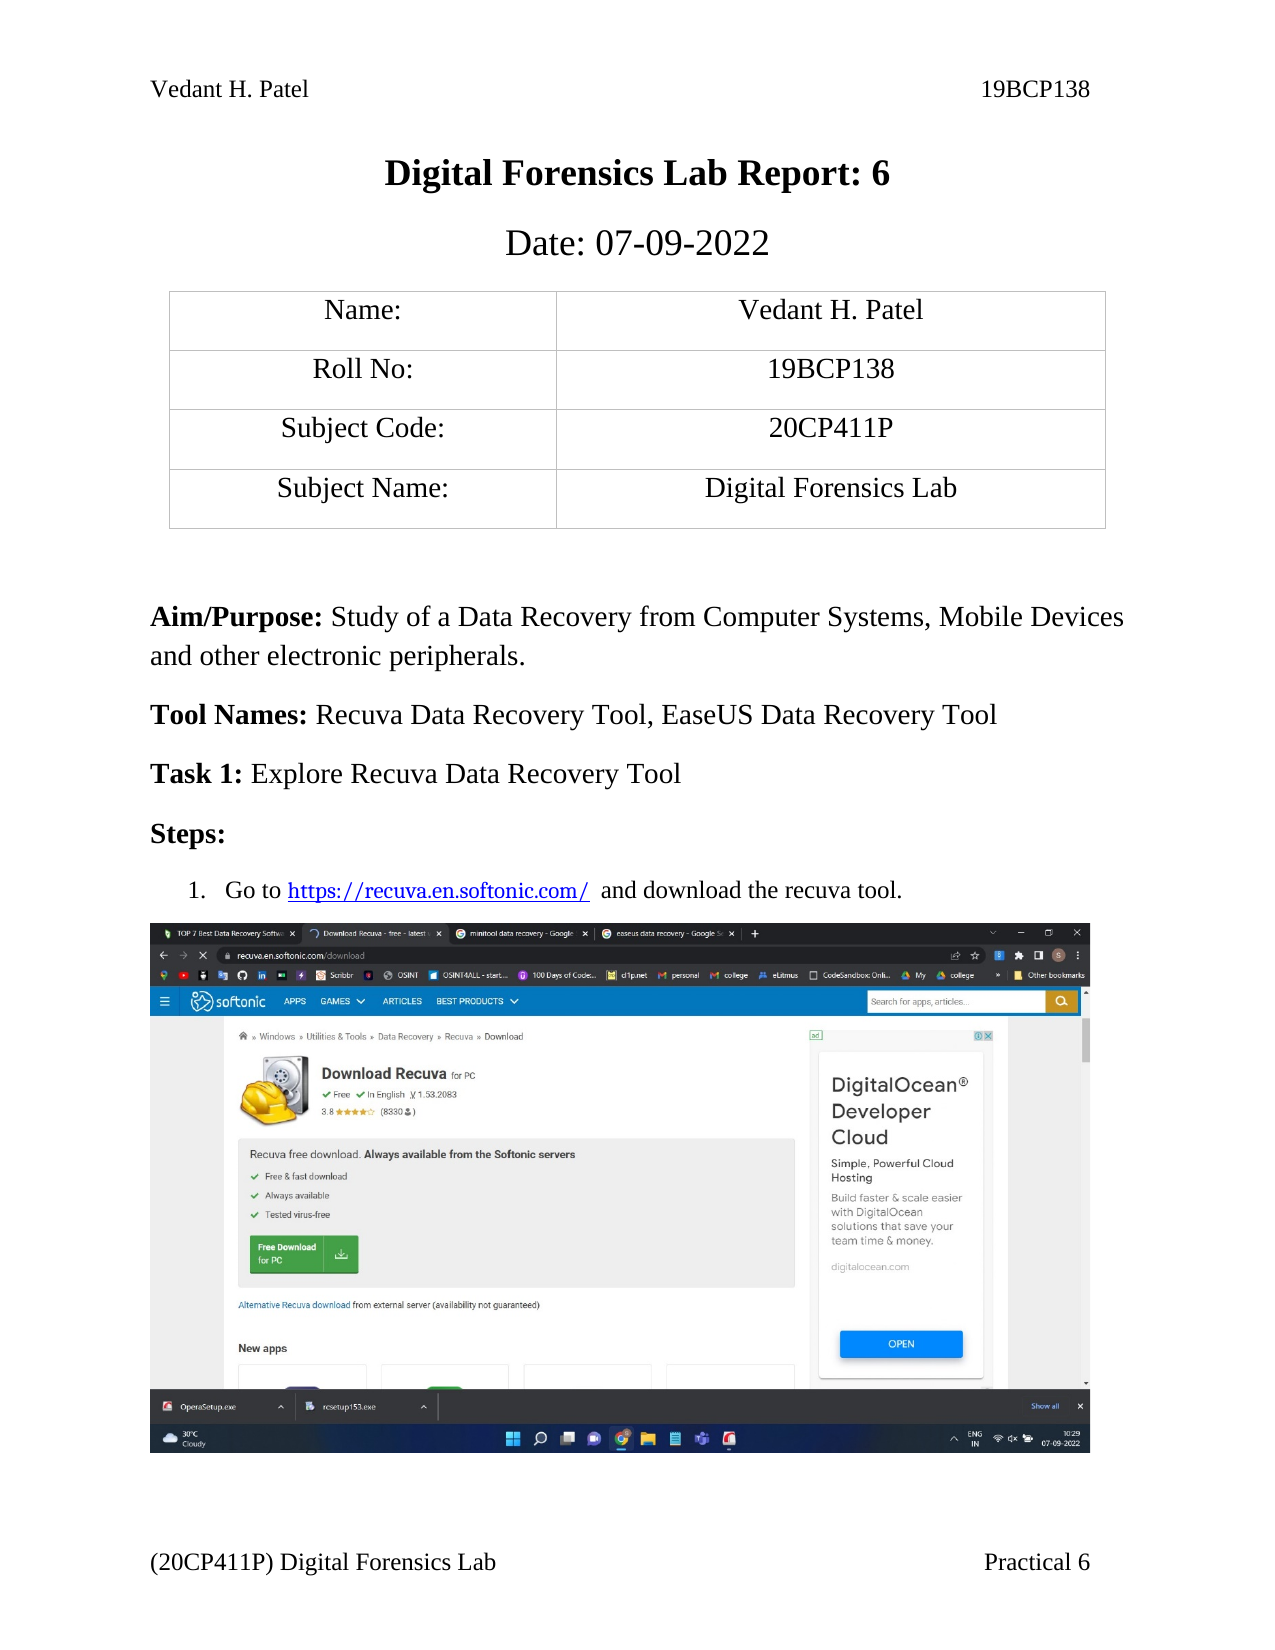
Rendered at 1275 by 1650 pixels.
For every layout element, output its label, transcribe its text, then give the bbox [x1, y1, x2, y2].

table_cell Subject Code: [170, 410, 556, 469]
table_cell Roll No: [170, 351, 556, 409]
list Go to https://recuva.en.softonic.com/ and download the recuva tool. [187, 875, 1125, 904]
table_header Name: [170, 292, 556, 350]
text Aim/Purpose: Study of a Data Recovery from Computer Systems, Mobile Devices and other electronic peripherals. [150, 599, 1125, 671]
text Date: 07-09-2022 [150, 220, 1125, 263]
table_header Vedant H. Patel [557, 292, 1105, 350]
table_cell Subject Name: [170, 470, 556, 528]
table_cell 19BCP138 [557, 351, 1105, 409]
picture [150, 923, 1091, 1453]
table_cell 20CP411P [557, 410, 1105, 469]
text Tool Names: Recuva Data Recovery Tool, EaseUS Data Recovery Tool [150, 697, 1125, 731]
table_cell Digital Forensics Lab [557, 470, 1105, 528]
text Digital Forensics Lab Report: 6 [150, 150, 1125, 193]
text Steps: [150, 816, 1125, 849]
text Task 1: Explore Recuva Data Recovery Tool [150, 757, 1125, 790]
